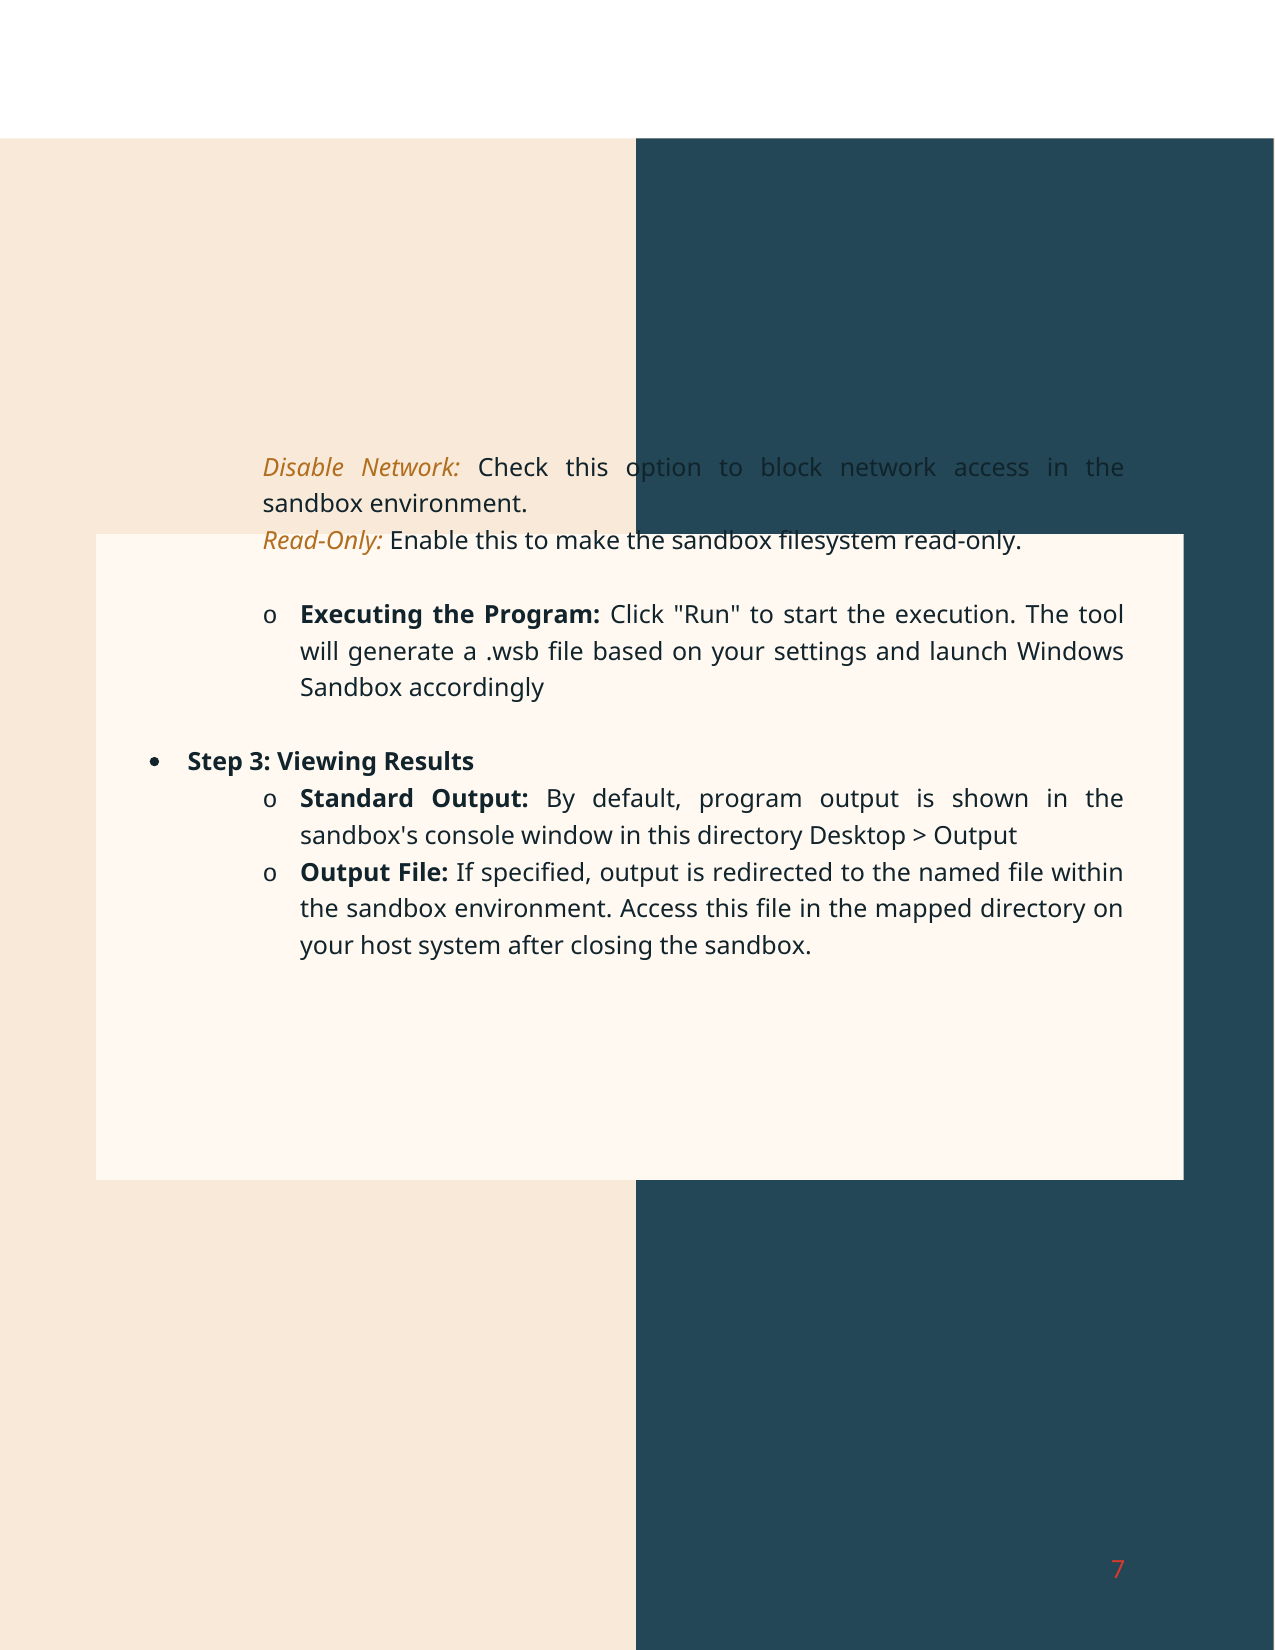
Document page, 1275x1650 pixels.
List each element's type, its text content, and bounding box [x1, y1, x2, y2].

list Disable Network: Check this option to block network access in the sandbox environment. [262, 449, 1125, 520]
list Standard Output: By default, program output is shown in the sandbox's console window in this directory Desktop > Output [262, 780, 1125, 851]
list Output File: If specified, output is redirected to the named file within the sandbox environment. Access this file in the mapped directory on your host system after closing the sandbox. [262, 854, 1125, 962]
list Executing the Program: Click "Run" to start the execution. The tool will generate a .wsb file based on your settings and launch Windows Sandbox accordingly [262, 596, 1125, 704]
list Step 3: Viewing Results [150, 744, 1125, 778]
list Read-Only: Enable this to make the sandbox filesystem read-only. [262, 523, 1125, 594]
